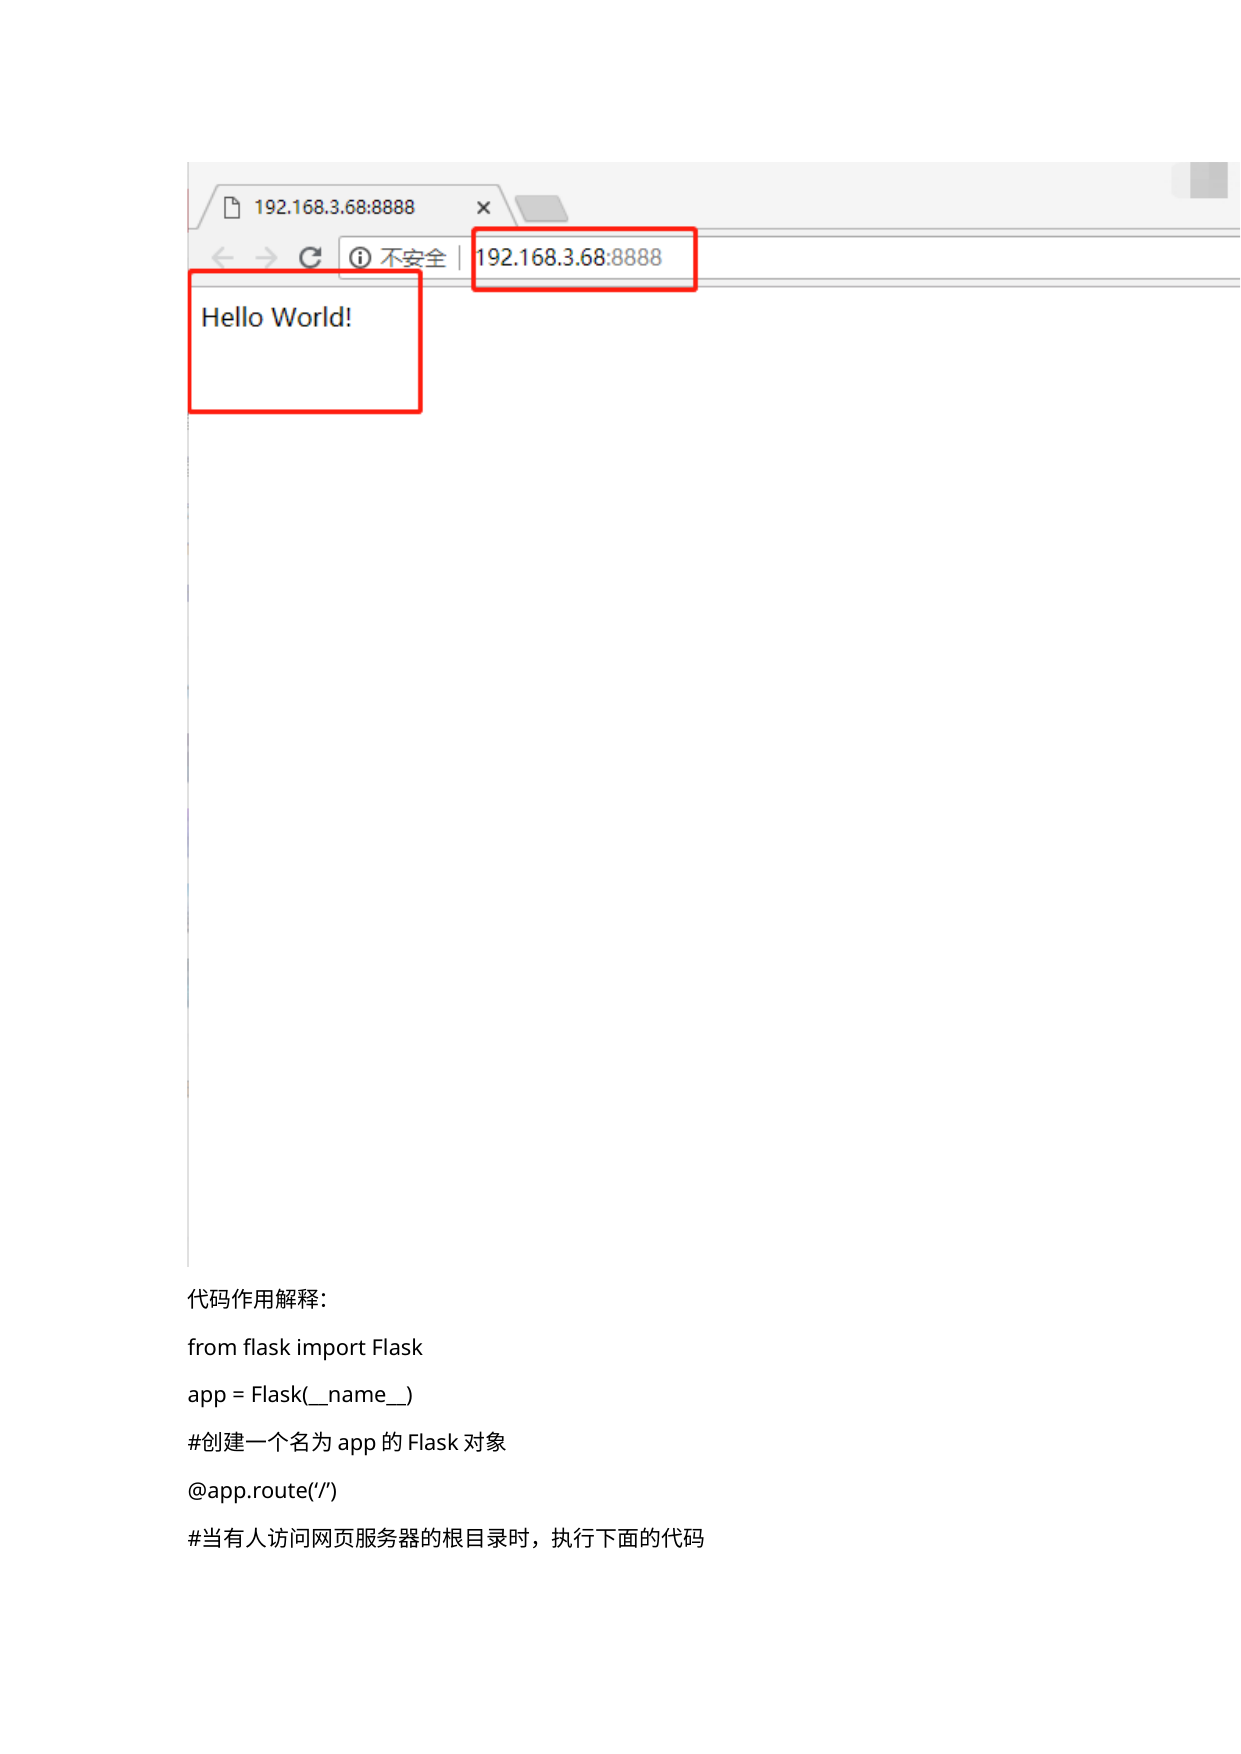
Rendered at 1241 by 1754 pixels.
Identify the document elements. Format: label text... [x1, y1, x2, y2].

text 代码作用解释： [187, 1282, 1053, 1314]
text #创建一个名为app的Flask对象 [187, 1425, 1053, 1457]
text @app.route(‘/’) [187, 1473, 1053, 1506]
picture [187, 162, 1241, 1267]
text #当有人访问网页服务器的根目录时，执行下面的代码 [187, 1521, 1053, 1553]
text from flask import Flask [187, 1330, 1053, 1363]
text app = Flask(__name__) [187, 1378, 1053, 1410]
